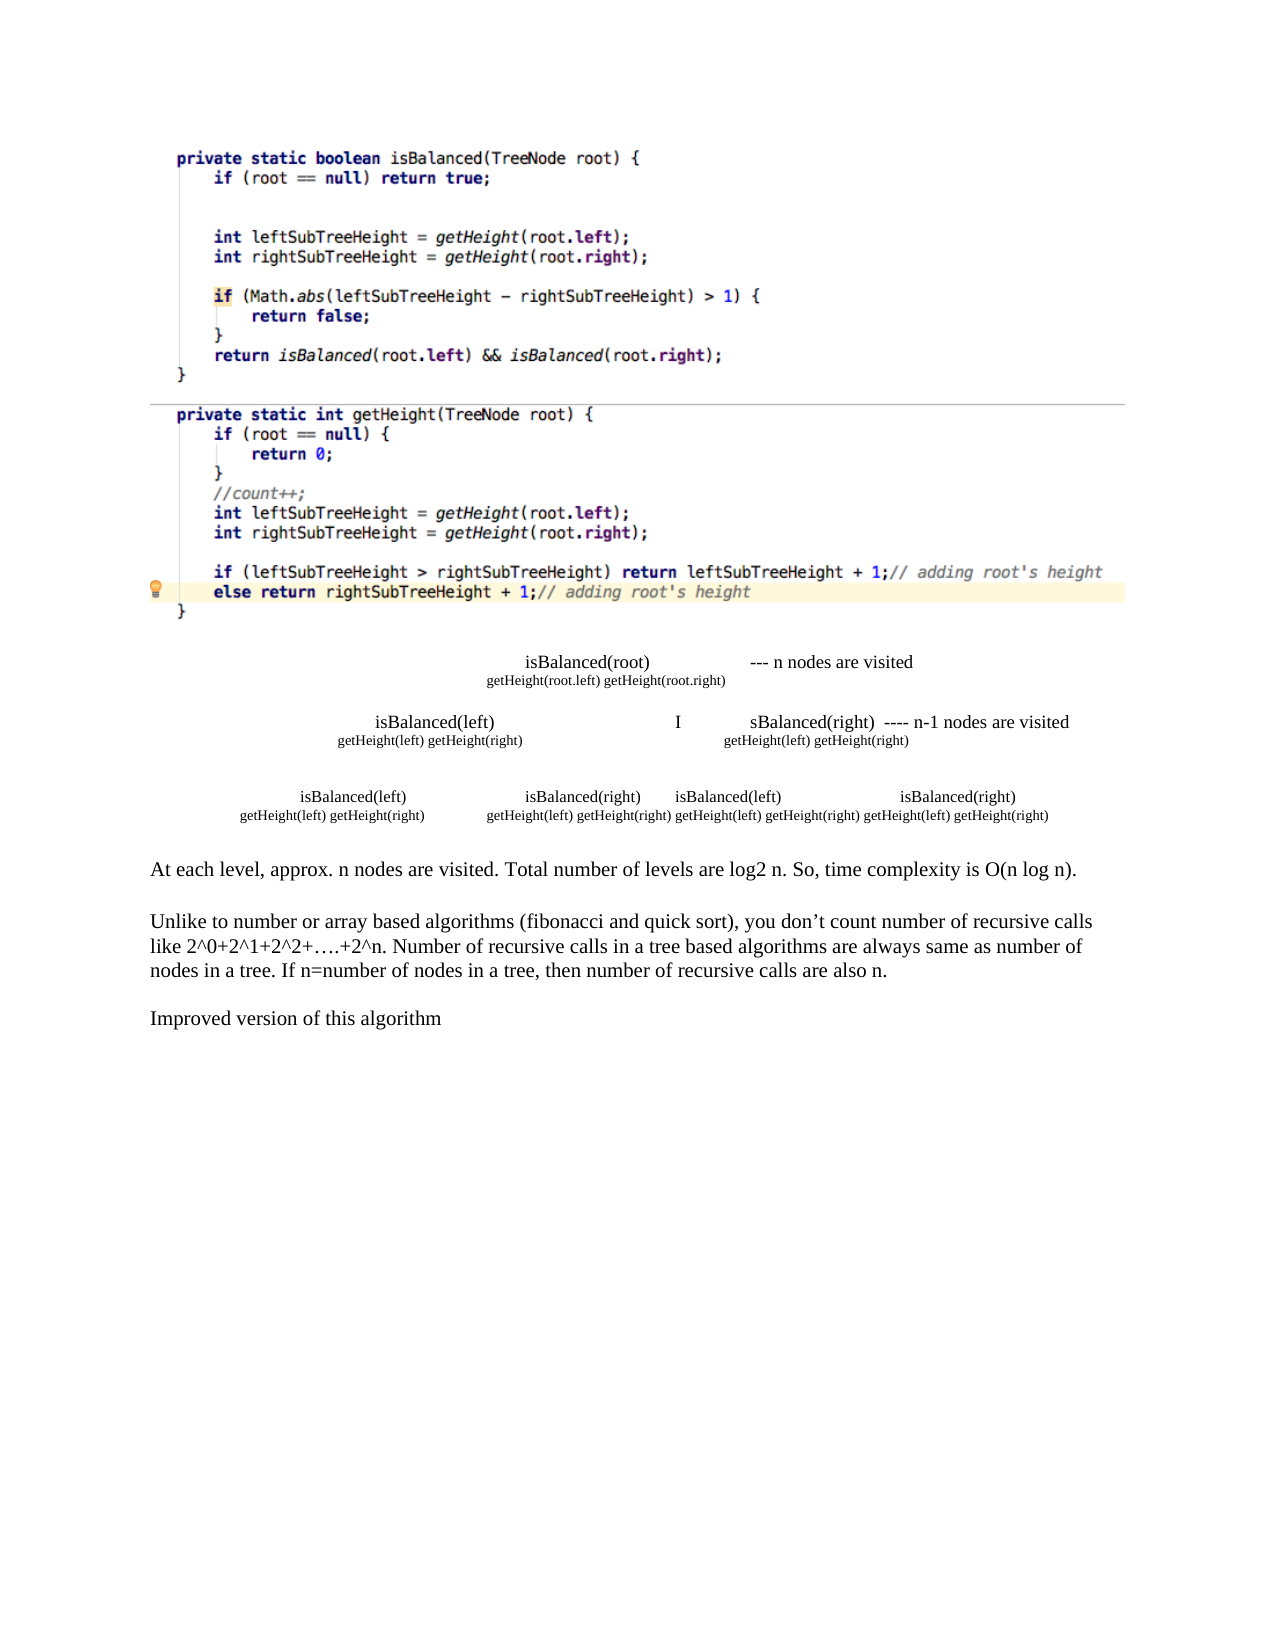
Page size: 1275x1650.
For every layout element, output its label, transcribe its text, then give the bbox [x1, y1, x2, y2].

text At each level, approx. n nodes are visited. Total number of levels are log2 n. So, time complexity is O(n log n). [150, 857, 1125, 909]
text Unlike to number or array based algorithms (fibonacci and quick sort), you don’t count number of recursive calls like 2^0+2^1+2^2+….+2^n. Number of recursive calls in a tree based algorithms are always same as number of nodes in a tree. If n=number of nodes in a tree, then number of recursive calls are also n. [150, 909, 1125, 982]
text getHeight(root.left) getHeight(root.right) [450, 672, 1125, 689]
text isBalanced(left) isBalanced(right) isBalanced(left) isBalanced(right) [225, 787, 1125, 806]
text getHeight(left) getHeight(right) getHeight(left) getHeight(right) getHeight(left) getHeight(right) getHeight(left) getHeight(right) [150, 806, 1125, 823]
text isBalanced(left) I sBalanced(right) ---- n-1 nodes are visited [375, 711, 1125, 732]
text isBalanced(root) --- n nodes are visited [150, 651, 1125, 672]
text getHeight(left) getHeight(right) getHeight(left) getHeight(right) [300, 732, 1125, 749]
picture [150, 150, 1125, 622]
text Improved version of this algorithm [150, 1006, 1125, 1030]
